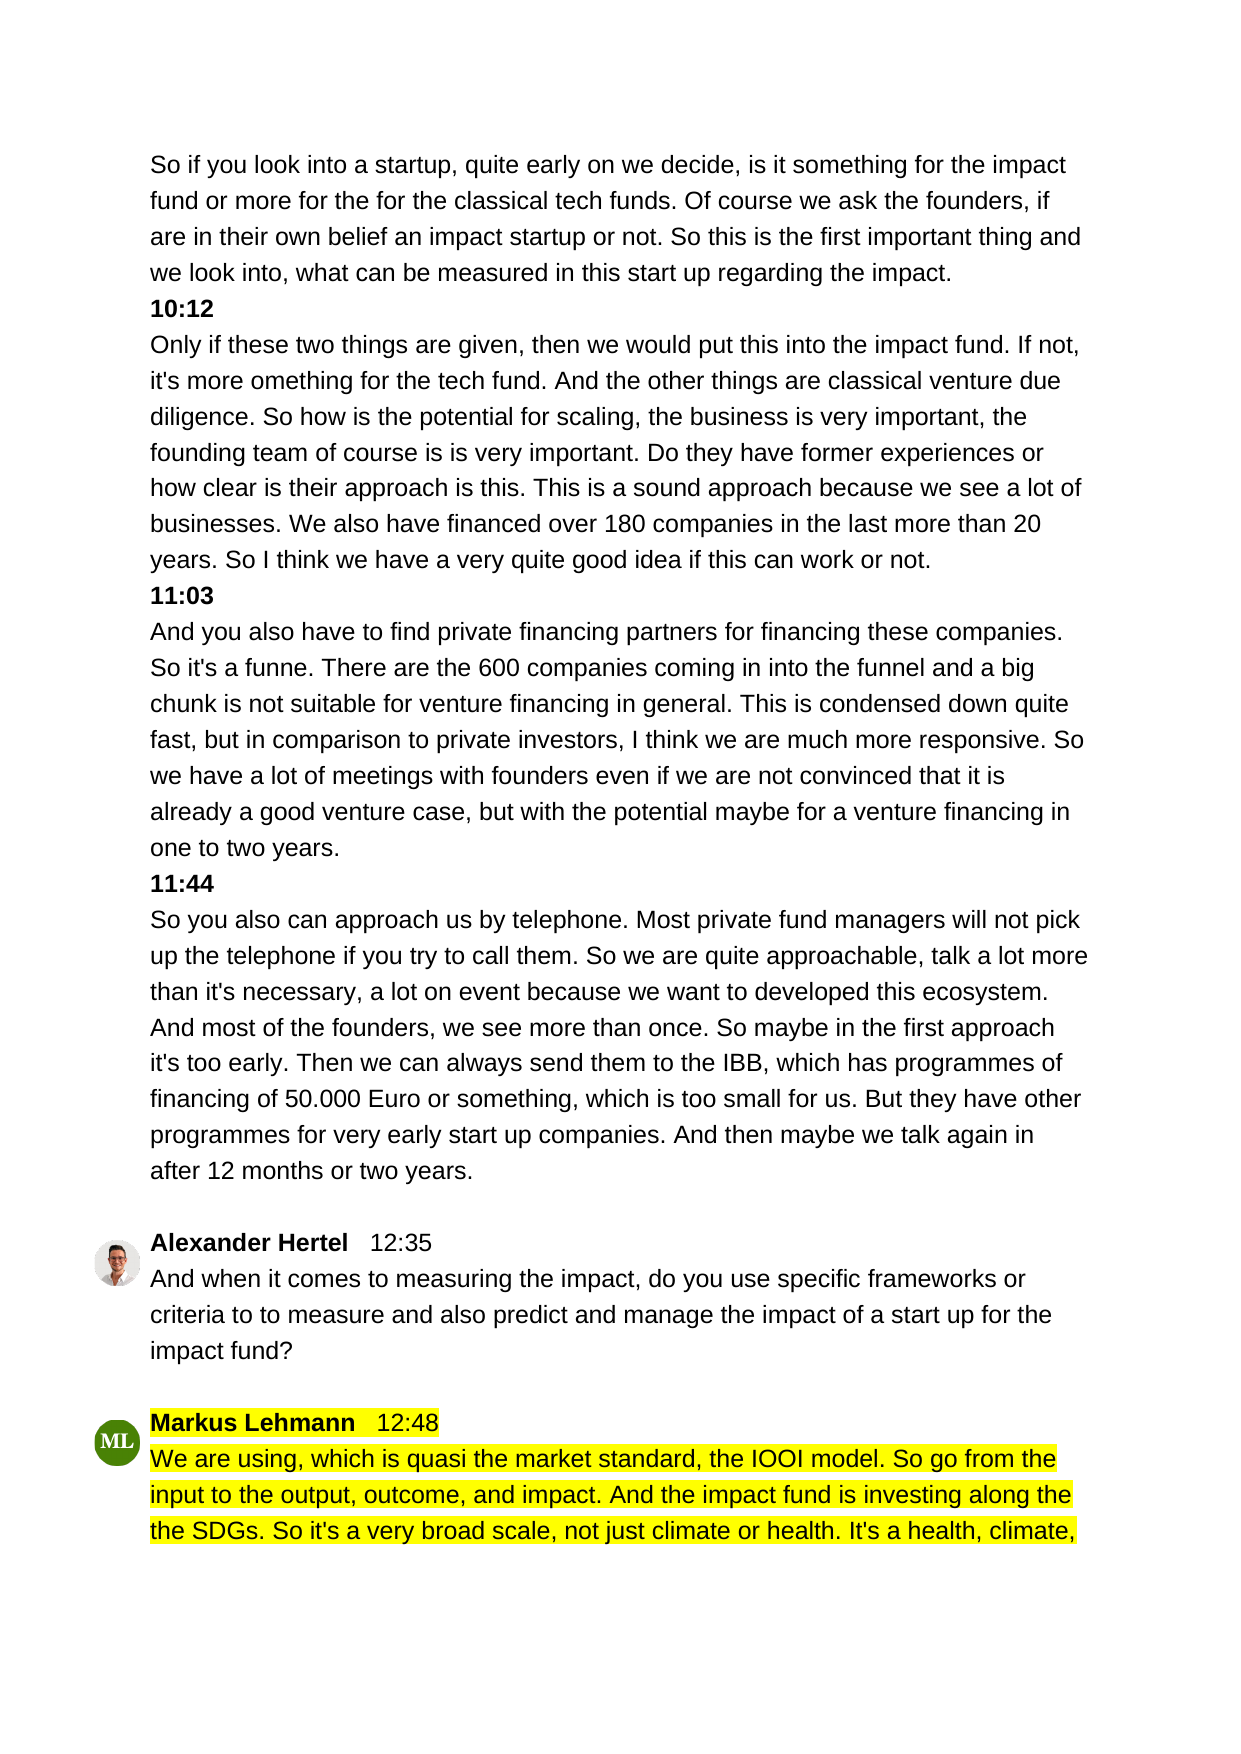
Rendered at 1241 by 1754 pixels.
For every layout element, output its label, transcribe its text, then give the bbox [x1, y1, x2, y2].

picture [94, 1240, 140, 1286]
picture [94, 1420, 140, 1466]
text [150, 1372, 1090, 1544]
text So you also can approach us by telephone. Most private fund managers will not pick up the telephone if you try to call them. So we are quite approachable, talk a lot more than it's necessary, a lot on event because we want to developed this ecosystem. And most of the founders, we see more than once. So maybe in the first approach it's too early. Then we can always send them to the IBB, which has programmes of financing of 50.000 Euro or something, which is too small for us. But they have other programmes for very early start up companies. And then maybe we talk again in after 12 months or two years. [150, 905, 1090, 1185]
text 11:03 [150, 581, 1090, 610]
text Alexander Hertel 12:35 And when it comes to measuring the impact, do you use specific frameworks or criteria to to measure and also predict and manage the impact of a start up for the impact fund? [150, 1192, 1090, 1365]
text Only if these two things are given, then we would put this into the impact fund. If not, it's more omething for the tech fund. And the other things are classical venture due diligence. So how is the potential for scaling, the business is very important, the founding team of course is is very important. Do they have former experiences or how clear is their approach is this. This is a sound approach because we see a lot of businesses. We also have financed over 180 companies in the last more than 20 years. So I think we have a very quite good idea if this can work or not. [150, 330, 1090, 574]
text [150, 150, 1090, 287]
text 11:44 [150, 869, 1090, 897]
text And you also have to find private financing partners for financing these companies. So it's a funne. There are the 600 companies coming in into the funnel and a big chunk is not suitable for venture financing in general. This is condensed down quite fast, but in comparison to private investors, I think we are much more responsive. So we have a lot of meetings with founders even if we are not convinced that it is already a good venture case, but with the potential maybe for a venture financing in one to two years. [150, 617, 1090, 862]
text 10:12 [150, 294, 1090, 322]
